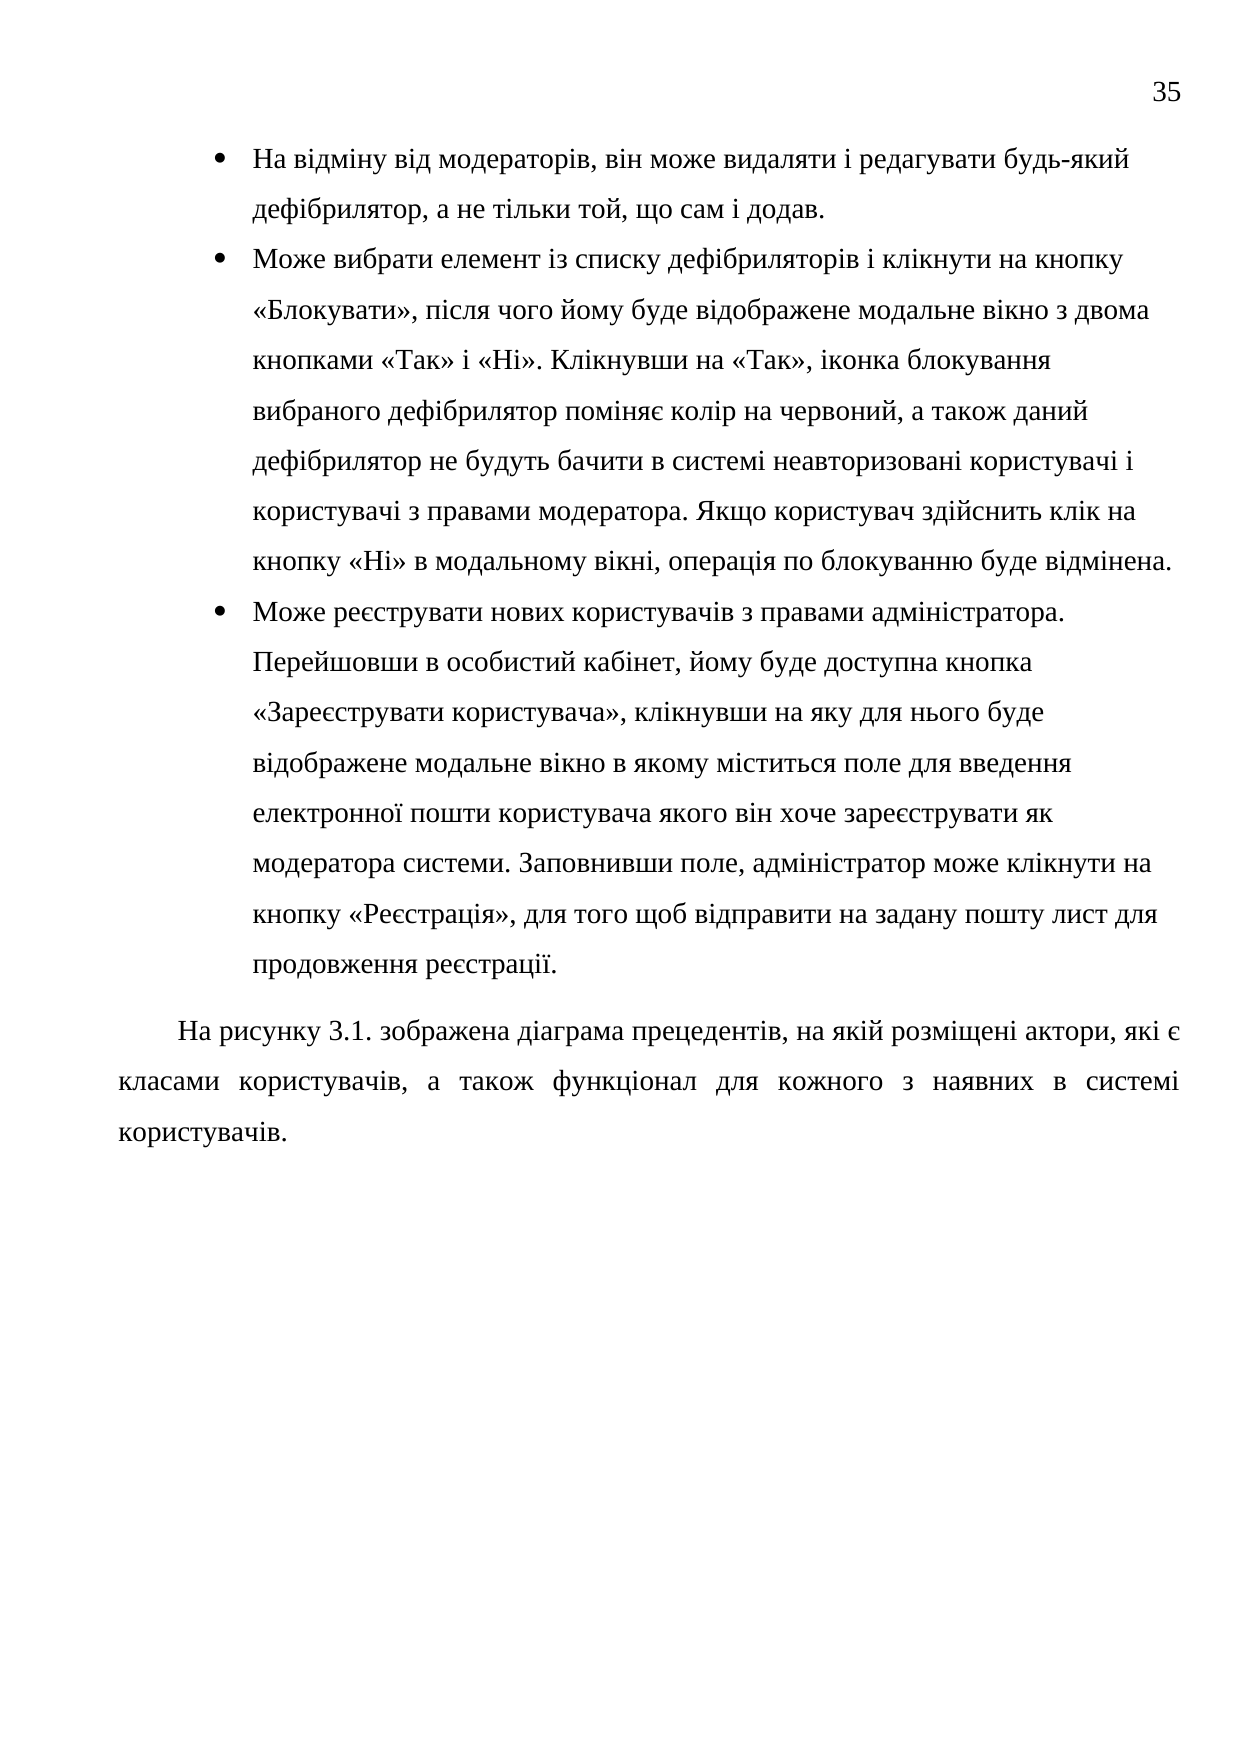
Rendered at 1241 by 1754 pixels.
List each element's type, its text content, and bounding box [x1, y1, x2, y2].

list Може вибрати елемент із списку дефібриляторів і клікнути на кнопку «Блокувати», після чого йому буде відображене модальне вікно з двома кнопками «Так» і «Ні». Клікнувши на «Так», іконка блокування вибраного дефібрилятор поміняє колір на червоний, а також даний дефібрилятор не будуть бачити в системі неавторизовані користувачі і користувачі з правами модератора. Якщо користувач здійснить клік на кнопку «Ні» в модальному вікні, операція по блокуванню буде відмінена. [215, 242, 1181, 577]
list Може реєструвати нових користувачів з правами адміністратора. Перейшовши в особистий кабінет, йому буде доступна кнопка «Зареєструвати користувача», клікнувши на яку для нього буде відображене модальне вікно в якому міститься поле для введення електронної пошти користувача якого він хоче зареєструвати як модератора системи. Заповнивши поле, адміністратор може клікнути на кнопку «Реєстрація», для того щоб відправити на задану пошту лист для продовження реєстрації. [215, 594, 1181, 980]
list На відміну від модераторів, він може видаляти і редагувати будь-який дефібрилятор, а не тільки той, що сам і додав. [215, 141, 1181, 225]
text На рисунку 3.1. зображена діаграма прецедентів, на якій розміщені актори, які є класами користувачів, а також функціонал для кожного з наявних в системі користувачів. [118, 1013, 1181, 1147]
